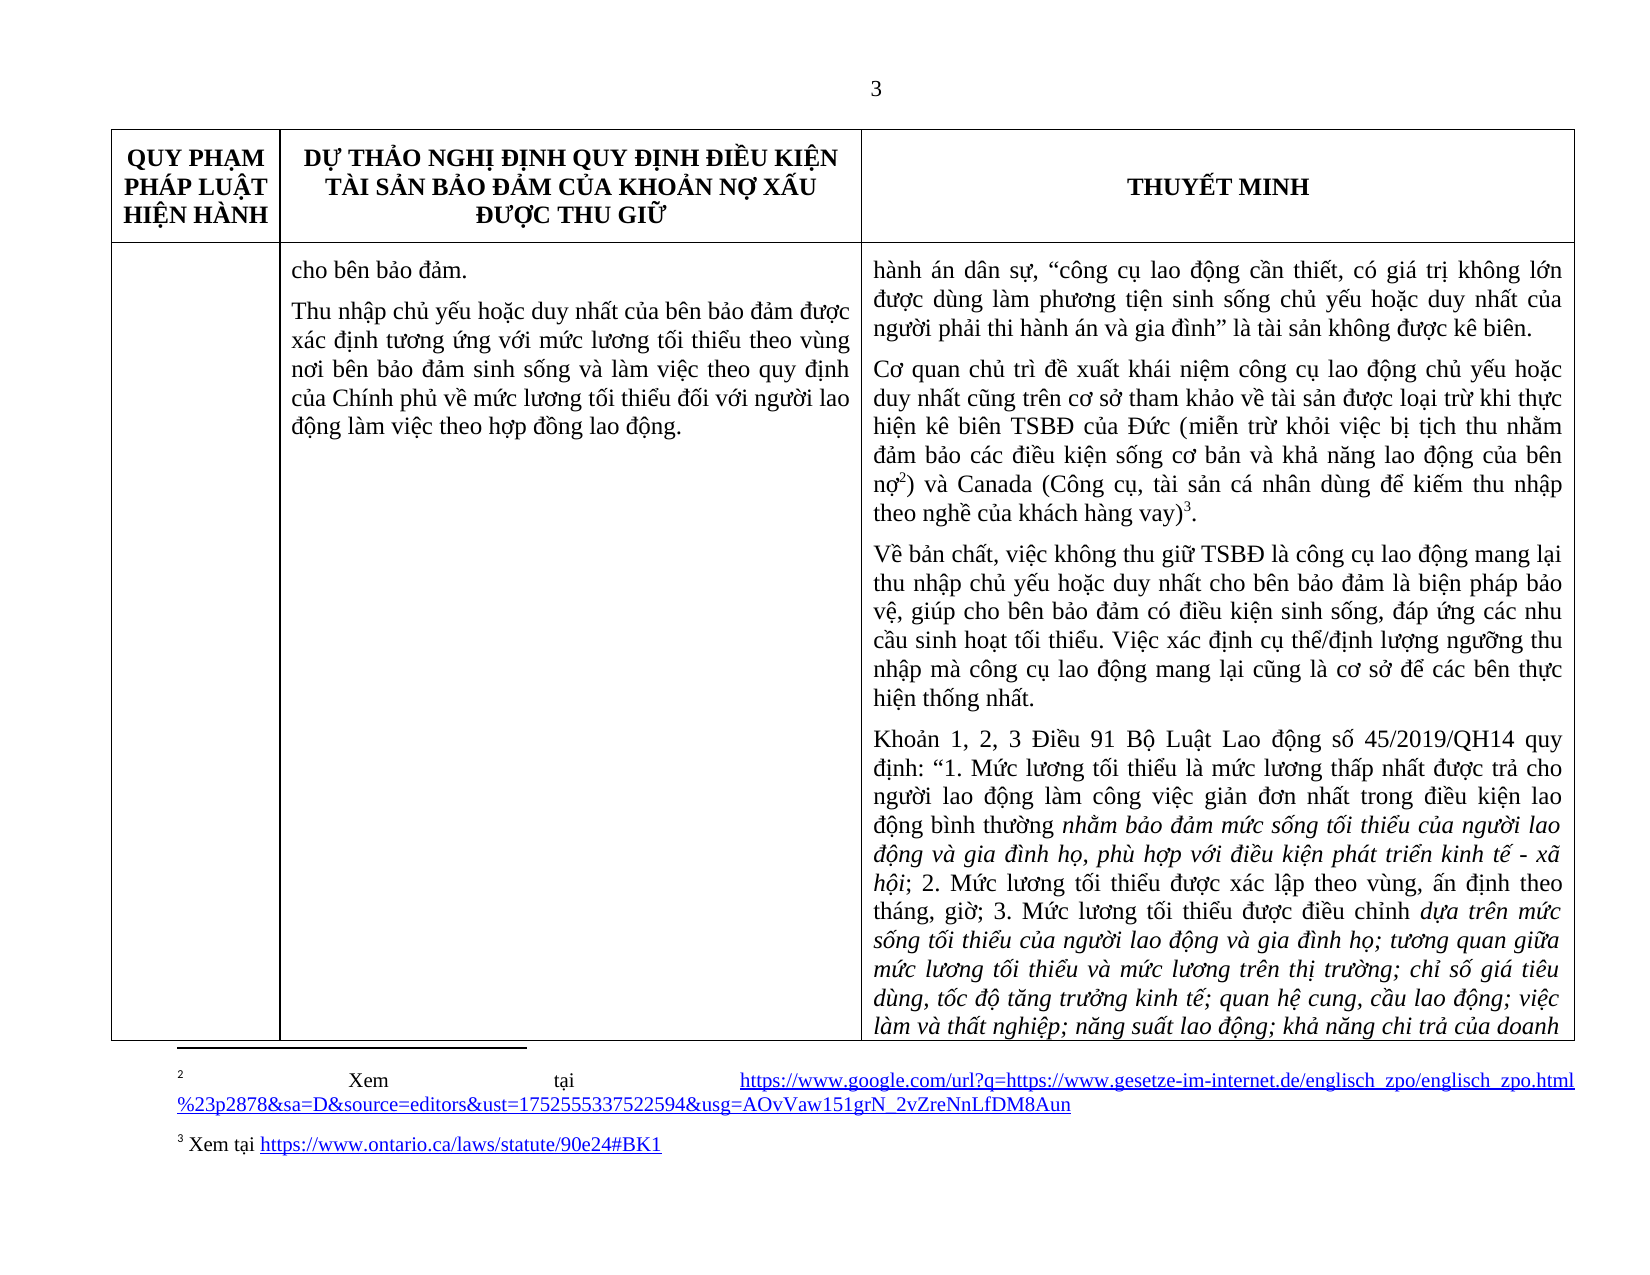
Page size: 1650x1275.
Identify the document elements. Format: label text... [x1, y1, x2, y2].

table_header DỰ THẢO NGHỊ ĐỊNH QUY ĐỊNH ĐIỀU KIỆN TÀI SẢN BẢO ĐẢM CỦA KHOẢN NỢ XẤU ĐƯỢC THU GIỮ [281, 130, 861, 242]
table_header QUY PHẠM PHÁP LUẬT HIỆN HÀNH [112, 130, 279, 242]
table_header THUYẾT MINH [862, 130, 1574, 242]
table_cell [281, 243, 861, 1040]
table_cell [862, 243, 1574, 1040]
